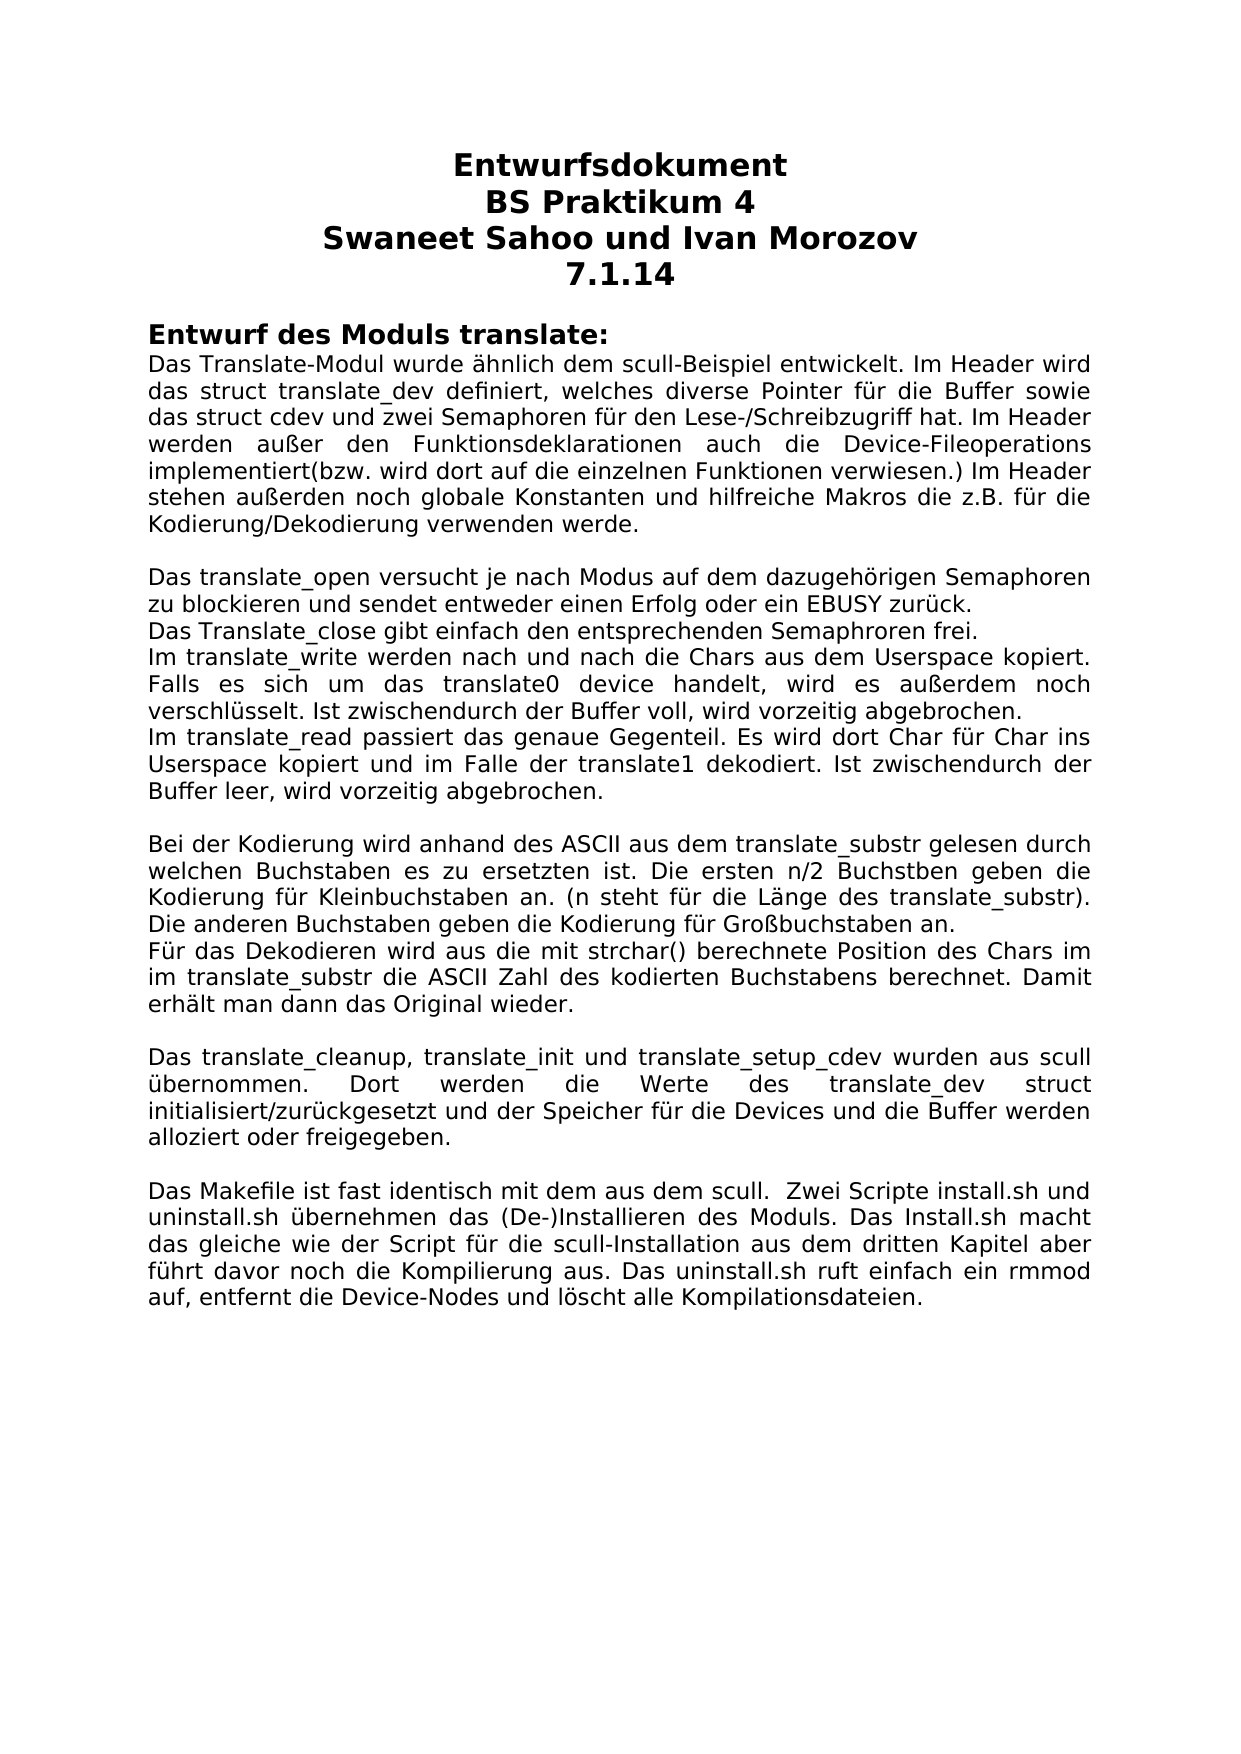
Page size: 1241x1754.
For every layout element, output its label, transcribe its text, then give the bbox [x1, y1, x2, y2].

text Entwurf des Moduls translate: [148, 320, 1093, 351]
text Das translate_open versucht je nach Modus auf dem dazugehörigen Semaphoren zu blockieren und sendet entweder einen Erfolg oder ein EBUSY zurück. [148, 564, 1093, 618]
text 7.1.14 [148, 257, 1093, 293]
text Für das Dekodieren wird aus die mit strchar() berechnete Position des Chars im im translate_substr die ASCII Zahl des kodierten Buchstabens berechnet. Damit erhält man dann das Original wieder. [148, 938, 1093, 1018]
text Das Translate_close gibt einfach den entsprechenden Semaphroren frei. [148, 618, 1093, 644]
text Das Translate-Modul wurde ähnlich dem scull-Beispiel entwickelt. Im Header wird das struct translate_dev definiert, welches diverse Pointer für die Buffer sowie das struct cdev und zwei Semaphoren für den Lese-/Schreibzugriff hat. Im Header werden außer den Funktionsdeklarationen auch die Device-Fileoperations implementiert(bzw. wird dort auf die einzelnen Funktionen verwiesen.) Im Header stehen außerden noch globale Konstanten und hilfreiche Makros die z.B. für die Kodierung/Dekodierung verwenden werde. [148, 351, 1093, 538]
text Das Makefile ist fast identisch mit dem aus dem scull. Zwei Scripte install.sh und uninstall.sh übernehmen das (De-)Installieren des Moduls. Das Install.sh macht das gleiche wie der Script für die scull-Installation aus dem dritten Kapitel aber führt davor noch die Kompilierung aus. Das uninstall.sh ruft einfach ein rmmod auf, entfernt die Device-Nodes und löscht alle Kompilationsdateien. [148, 1178, 1093, 1311]
text Im translate_write werden nach und nach die Chars aus dem Userspace kopiert. Falls es sich um das translate0 device handelt, wird es außerdem noch verschlüsselt. Ist zwischendurch der Buffer voll, wird vorzeitig abgebrochen. [148, 644, 1093, 724]
text Entwurfsdokument [148, 148, 1093, 184]
text Das translate_cleanup, translate_init und translate_setup_cdev wurden aus scull übernommen. Dort werden die Werte des translate_dev struct initialisiert/zurückgesetzt und der Speicher für die Devices und die Buffer werden alloziert oder freigegeben. [148, 1044, 1093, 1151]
text Bei der Kodierung wird anhand des ASCII aus dem translate_substr gelesen durch welchen Buchstaben es zu ersetzten ist. Die ersten n/2 Buchstben geben die Kodierung für Kleinbuchstaben an. (n steht für die Länge des translate_substr). Die anderen Buchstaben geben die Kodierung für Großbuchstaben an. [148, 831, 1093, 938]
text Im translate_read passiert das genaue Gegenteil. Es wird dort Char für Char ins Userspace kopiert und im Falle der translate1 dekodiert. Ist zwischendurch der Buffer leer, wird vorzeitig abgebrochen. [148, 724, 1093, 804]
text Swaneet Sahoo und Ivan Morozov [148, 220, 1093, 257]
text BS Praktikum 4 [148, 184, 1093, 220]
